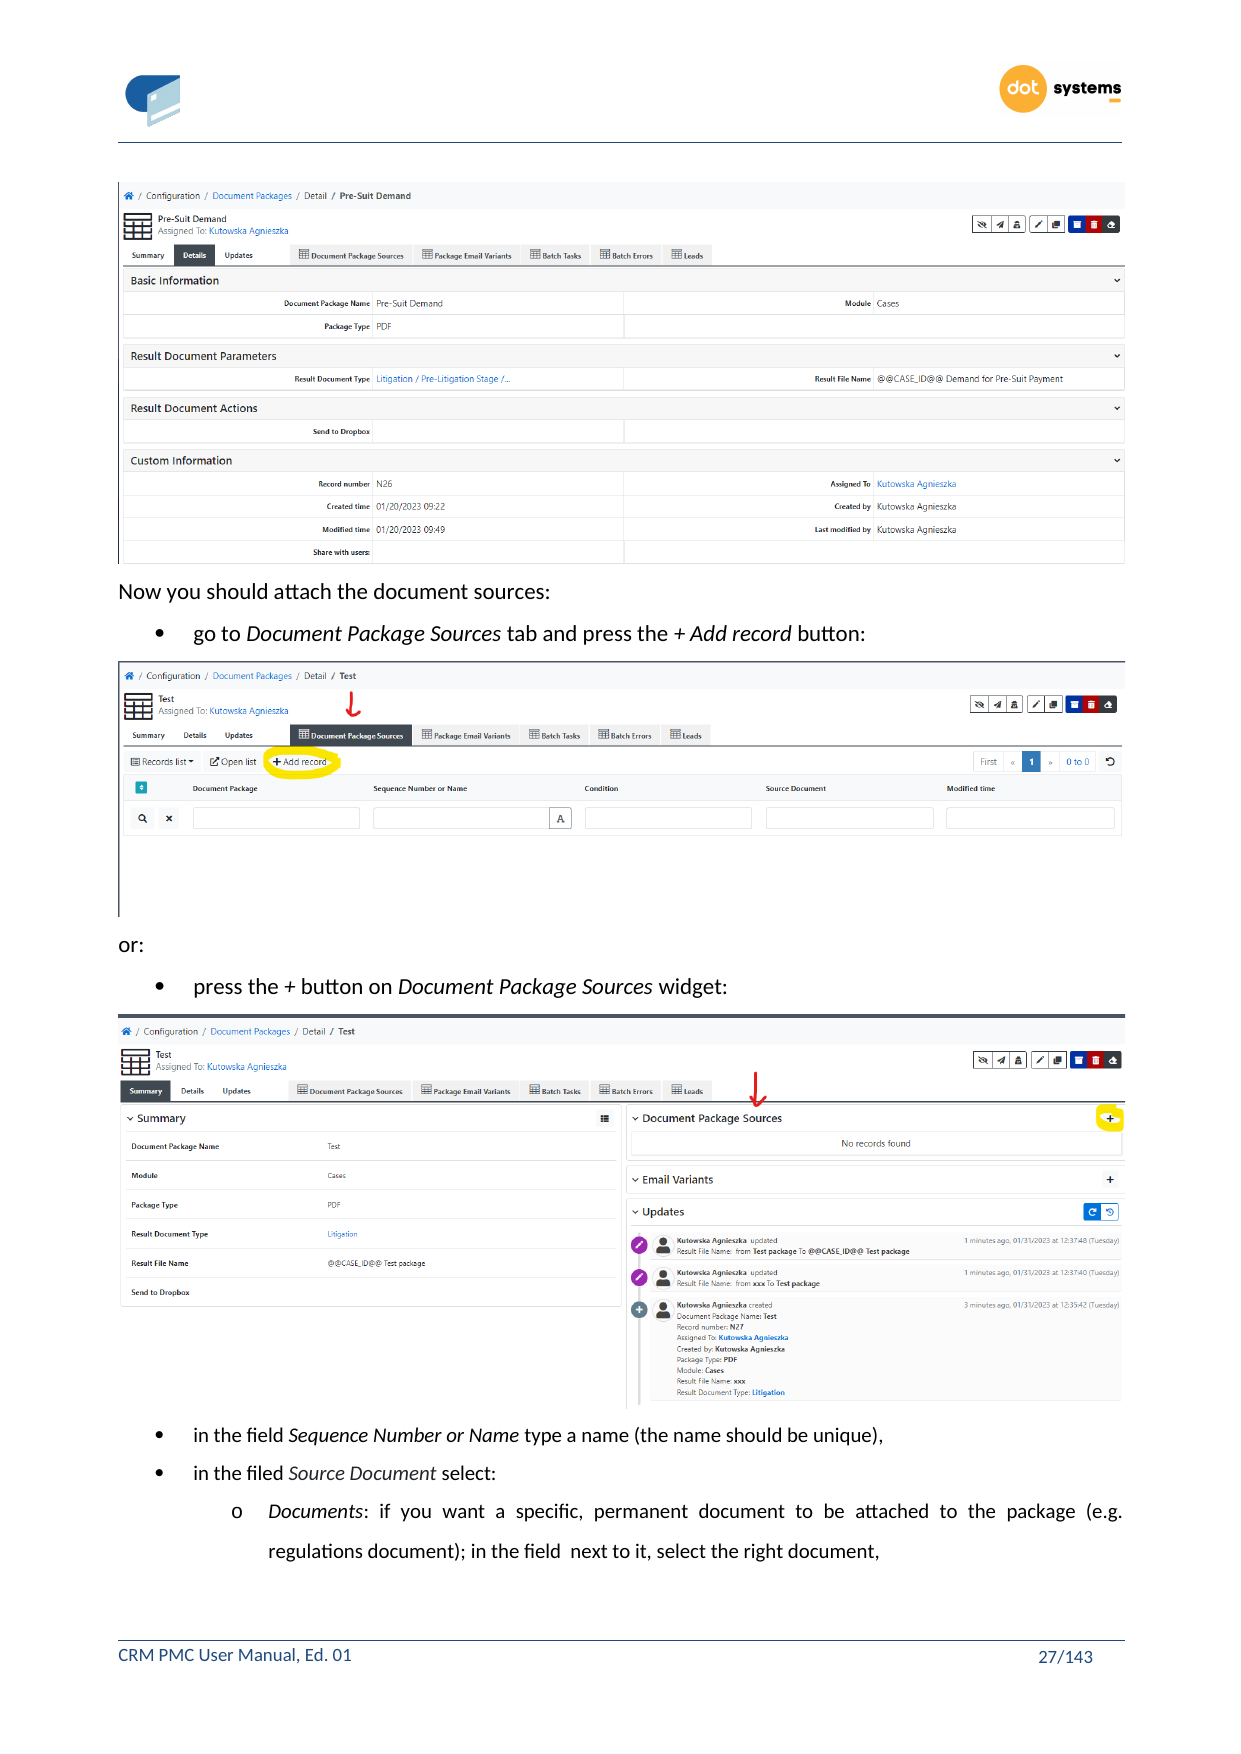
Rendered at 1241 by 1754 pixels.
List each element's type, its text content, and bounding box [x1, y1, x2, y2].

picture [118, 182, 1125, 564]
list in the filed Source Document select: [156, 1461, 288, 1486]
text Now you should attach the document sources: [118, 577, 1125, 605]
list press the + button on Document Package Sources widget: [156, 972, 1125, 1000]
list in the filed Source Document select: [437, 1461, 1125, 1486]
picture [998, 61, 1122, 117]
picture [118, 1014, 1125, 1409]
text or: [118, 930, 1125, 958]
picture [122, 73, 183, 130]
list Documents: if you want a specific, permanent document to be attached to the package (e.g. regulations document); in the field next to it, select the right document, [231, 1499, 1125, 1563]
picture [118, 661, 1125, 917]
list in the field Sequence Number or Name type a name (the name should be unique), [156, 1422, 1125, 1448]
list go to Document Package Sources tab and press the + Add record button: [156, 619, 1125, 647]
